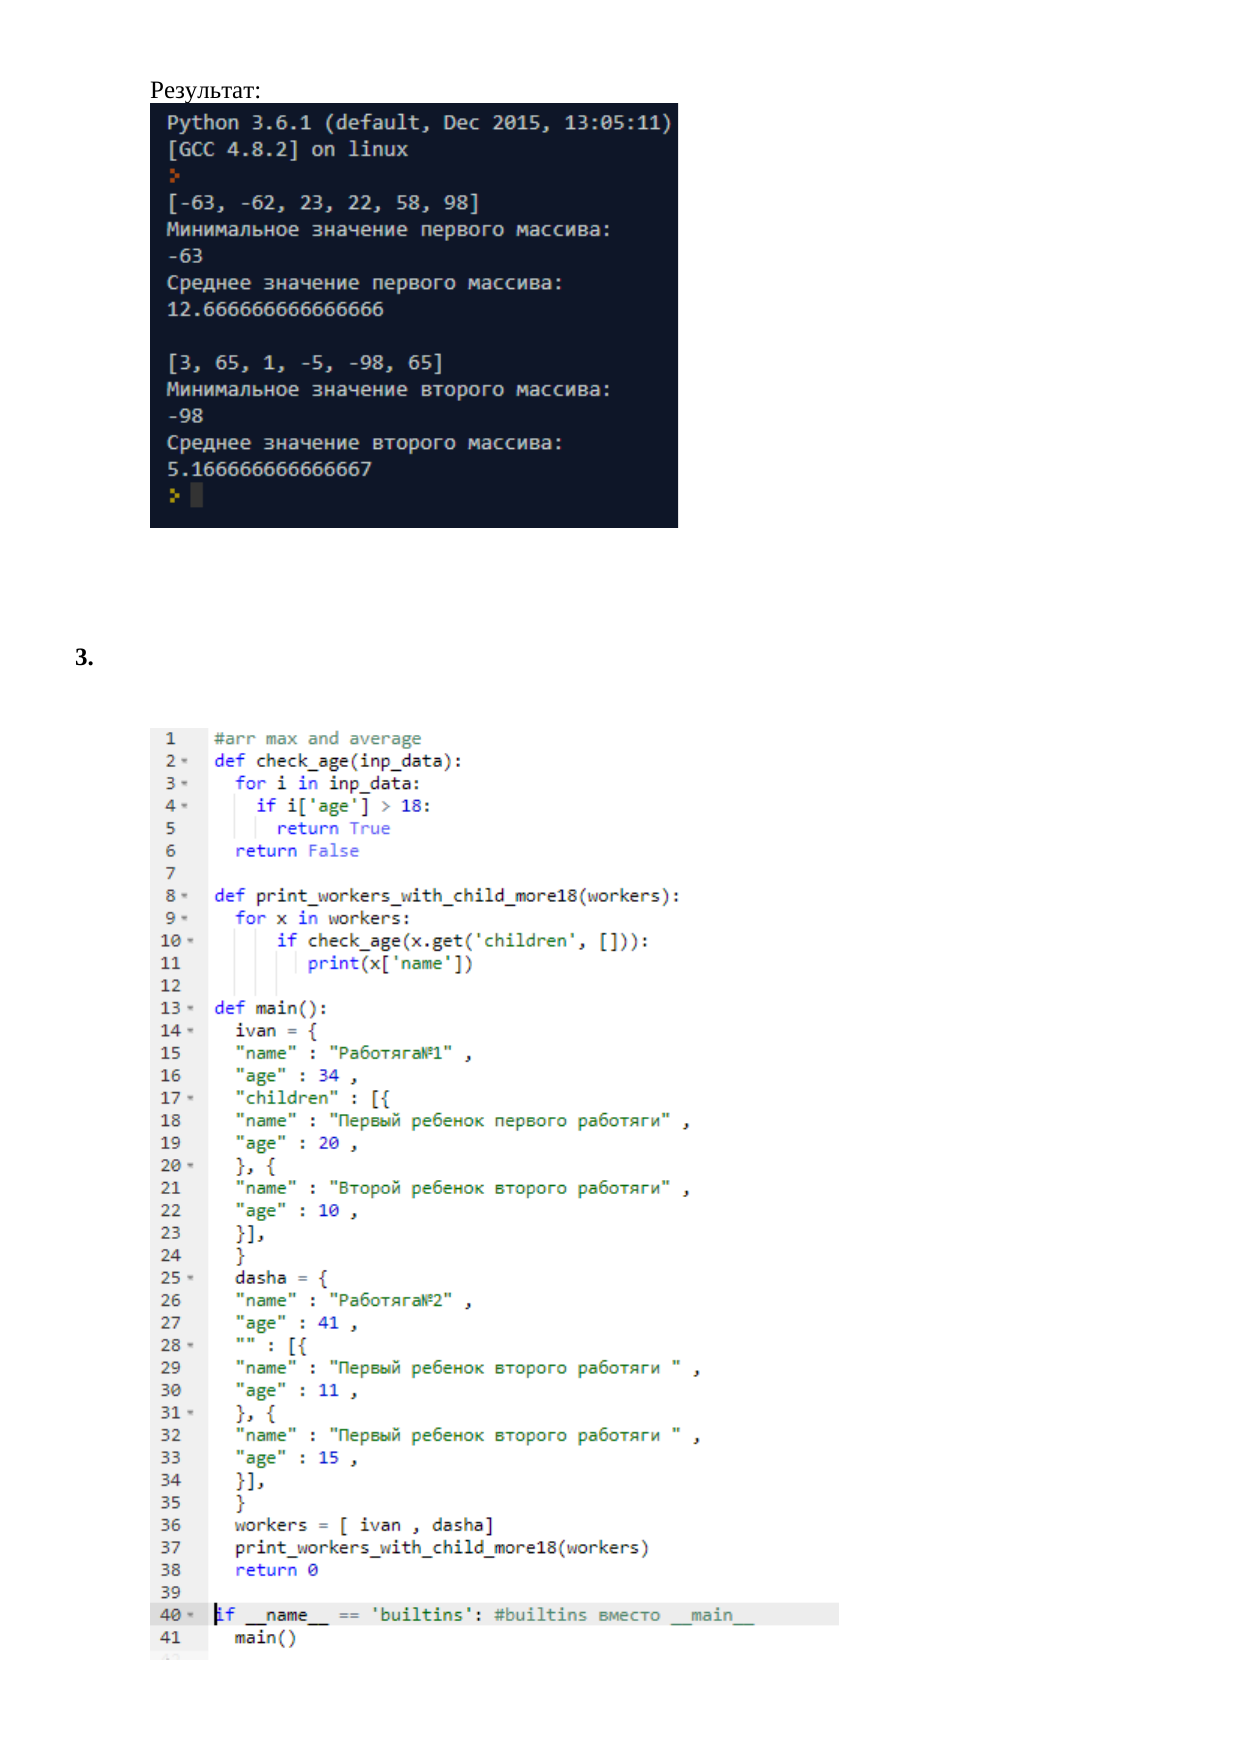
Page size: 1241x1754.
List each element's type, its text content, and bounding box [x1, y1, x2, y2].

list Результат: [150, 75, 1165, 104]
picture [150, 728, 839, 1660]
picture [150, 103, 679, 528]
text 3. [75, 642, 1165, 671]
